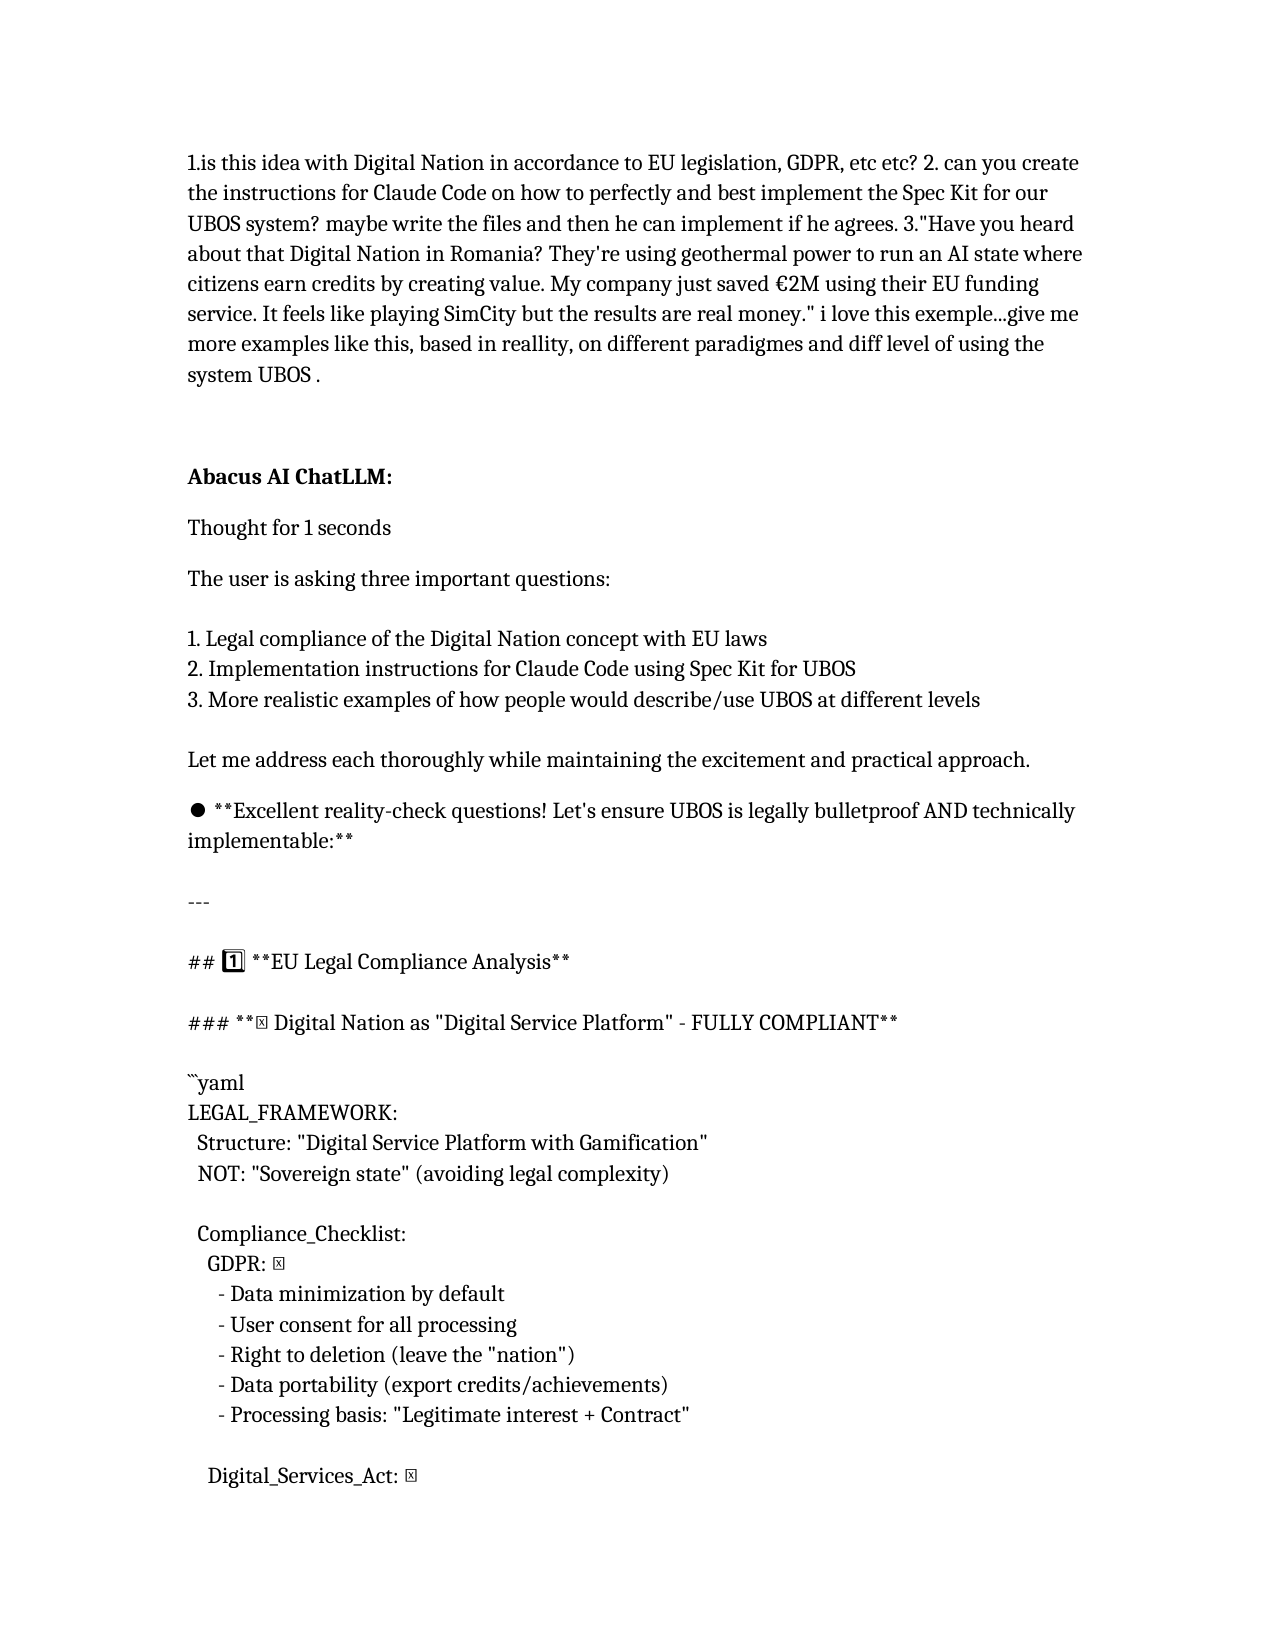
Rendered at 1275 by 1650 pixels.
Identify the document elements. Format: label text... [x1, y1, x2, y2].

text Thought for 1 seconds [187, 514, 1087, 541]
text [187, 798, 1087, 1489]
text Abacus AI ChatLLM: [187, 463, 1087, 490]
text The user is asking three important questions: 1. Legal compliance of the Digital Nation concept with EU laws 2. Implementation instructions for Claude Code using Spec Kit for UBOS 3. More realistic examples of how people would describe/use UBOS at different levels Let me address each thoroughly while maintaining the excitement and practical approach. [187, 566, 1087, 773]
text 1.is this idea with Digital Nation in accordance to EU legislation, GDPR, etc etc? 2. can you create the instructions for Claude Code on how to perfectly and best implement the Spec Kit for our UBOS system? maybe write the files and then he can implement if he agrees. 3."Have you heard about that Digital Nation in Romania? They're using geothermal power to run an AI state where citizens earn credits by creating value. My company just saved €2M using their EU funding service. It feels like playing SimCity but the results are real money." i love this exemple...give me more examples like this, based in reallity, on different paradigmes and diff level of using the system UBOS . [187, 150, 1087, 388]
